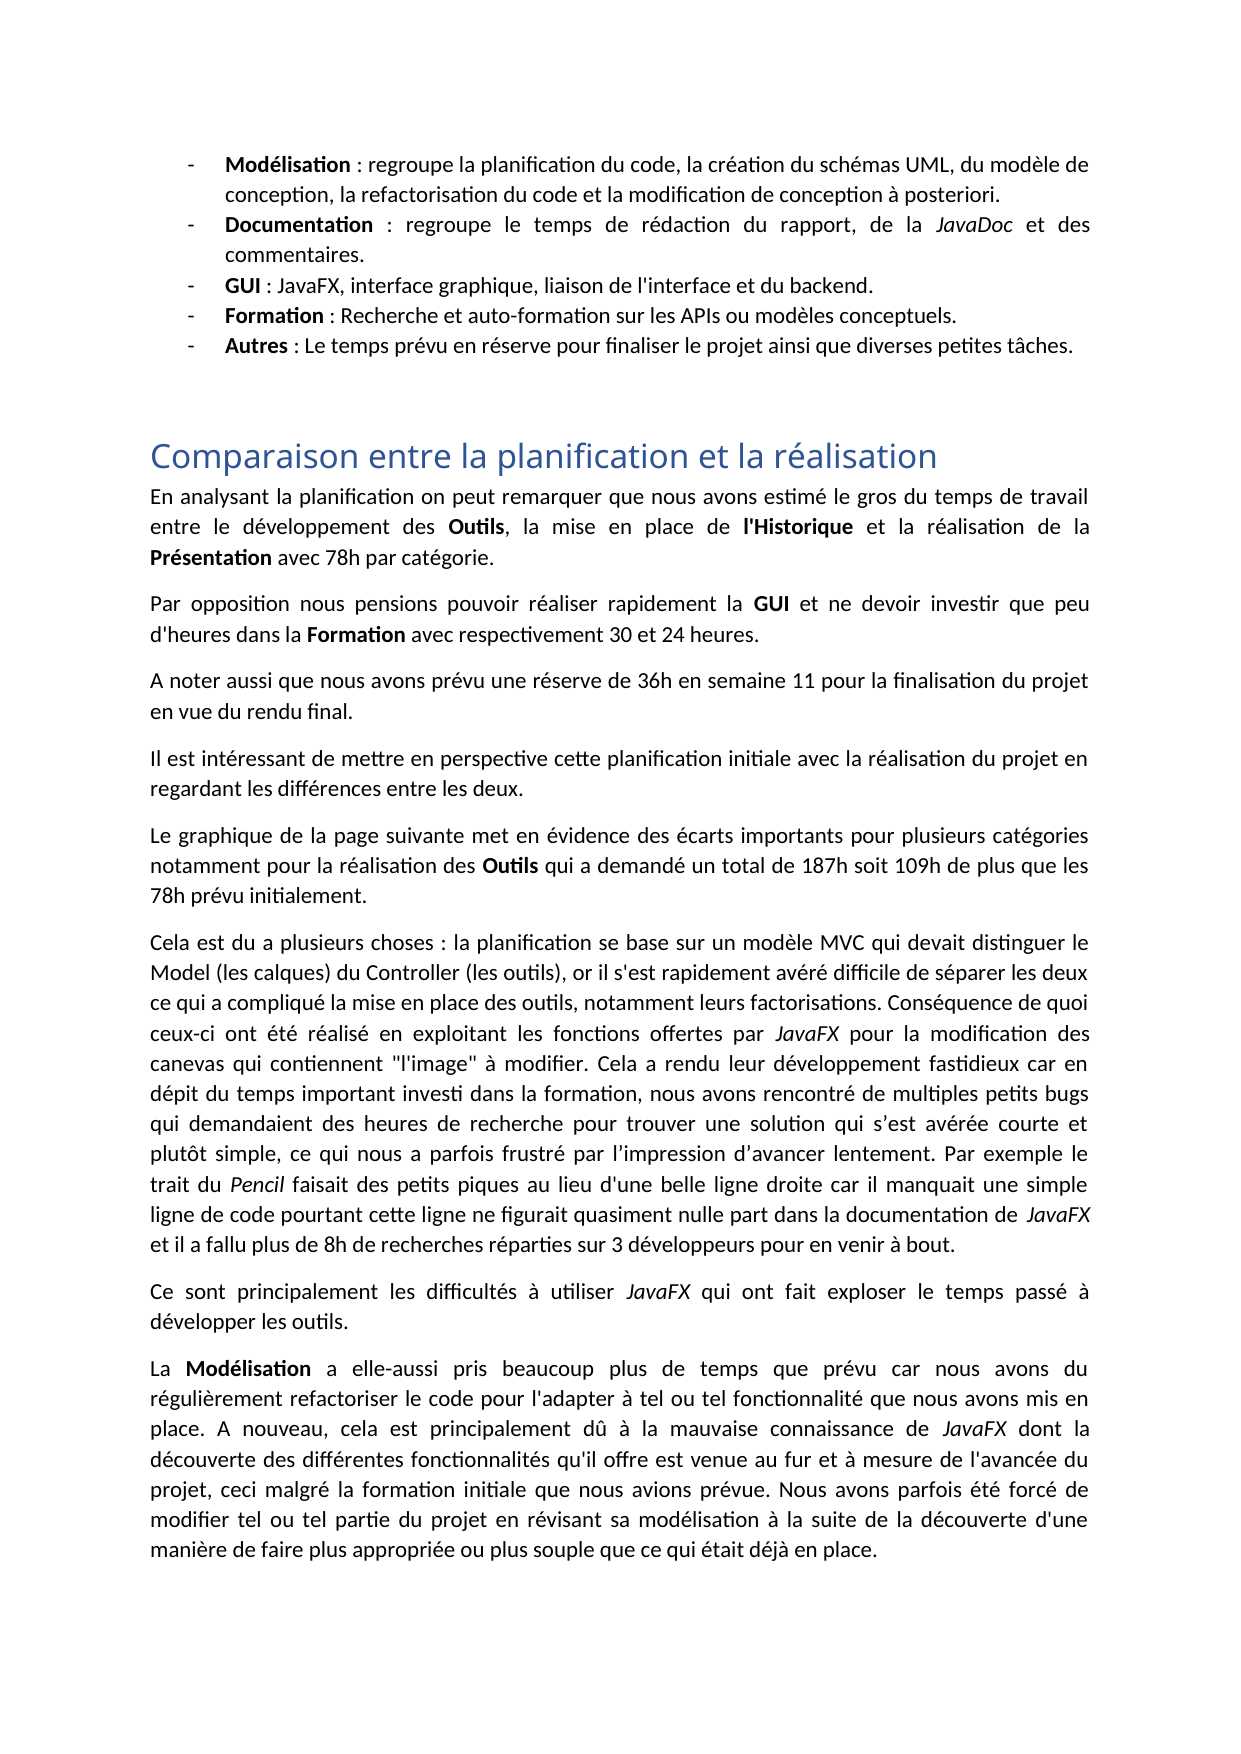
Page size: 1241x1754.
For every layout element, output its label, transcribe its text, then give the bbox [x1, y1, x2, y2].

text Par opposition nous pensions pouvoir réaliser rapidement la GUI et ne devoir investir que peu d'heures dans la Formation avec respectivement 30 et 24 heures. [150, 589, 1090, 648]
list Documentation : regroupe le temps de rédaction du rapport, de la JavaDoc et des commentaires. [187, 210, 1090, 269]
list Modélisation : regroupe la planification du code, la création du schémas UML, du modèle de conception, la refactorisation du code et la modification de conception à posteriori. [187, 150, 1090, 208]
text A noter aussi que nous avons prévu une réserve de 36h en semaine 11 pour la finalisation du projet en vue du rendu final. [150, 667, 1090, 725]
text Ce sont principalement les difficultés à utiliser JavaFX qui ont fait exploser le temps passé à développer les outils. [150, 1277, 1090, 1335]
list GUI : JavaFX, interface graphique, liaison de l'interface et du backend. [187, 271, 1090, 299]
text La Modélisation a elle-aussi pris beaucoup plus de temps que prévu car nous avons du régulièrement refactoriser le code pour l'adapter à tel ou tel fonctionnalité que nous avons mis en place. A nouveau, cela est principalement dû à la mauvaise connaissance de JavaFX dont la découverte des différentes fonctionnalités qu'il offre est venue au fur et à mesure de l'avancée du projet, ceci malgré la formation initiale que nous avions prévue. Nous avons parfois été forcé de modifier tel ou tel partie du projet en révisant sa modélisation à la suite de la découverte d'une manière de faire plus appropriée ou plus souple que ce qui était déjà en place. [150, 1354, 1090, 1563]
list Autres : Le temps prévu en réserve pour finaliser le projet ainsi que diverses petites tâches. [187, 331, 1090, 359]
text Le graphique de la page suivante met en évidence des écarts importants pour plusieurs catégories notamment pour la réalisation des Outils qui a demandé un total de 187h soit 109h de plus que les 78h prévu initialement. [150, 821, 1090, 909]
text Il est intéressant de mettre en perspective cette planification initiale avec la réalisation du projet en regardant les différences entre les deux. [150, 744, 1090, 802]
subtitle Comparaison entre la planification et la réalisation [150, 433, 1090, 479]
text Cela est du a plusieurs choses : la planification se base sur un modèle MVC qui devait distinguer le Model (les calques) du Controller (les outils), or il s'est rapidement avéré difficile de séparer les deux ce qui a compliqué la mise en place des outils, notamment leurs factorisations. Conséquence de quoi ceux-ci ont été réalisé en exploitant les fonctions offertes par JavaFX pour la modification des canevas qui contiennent "l'image" à modifier. Cela a rendu leur développement fastidieux car en dépit du temps important investi dans la formation, nous avons rencontré de multiples petits bugs qui demandaient des heures de recherche pour trouver une solution qui s’est avérée courte et plutôt simple, ce qui nous a parfois frustré par l’impression d’avancer lentement. Par exemple le trait du Pencil faisait des petits piques au lieu d'une belle ligne droite car il manquait une simple ligne de code pourtant cette ligne ne figurait quasiment nulle part dans la documentation de JavaFX et il a fallu plus de 8h de recherches réparties sur 3 développeurs pour en venir à bout. [150, 928, 1090, 1258]
list Formation : Recherche et auto-formation sur les APIs ou modèles conceptuels. [187, 301, 1090, 329]
text En analysant la planification on peut remarquer que nous avons estimé le gros du temps de travail entre le développement des Outils, la mise en place de l'Historique et la réalisation de la Présentation avec 78h par catégorie. [150, 482, 1090, 571]
